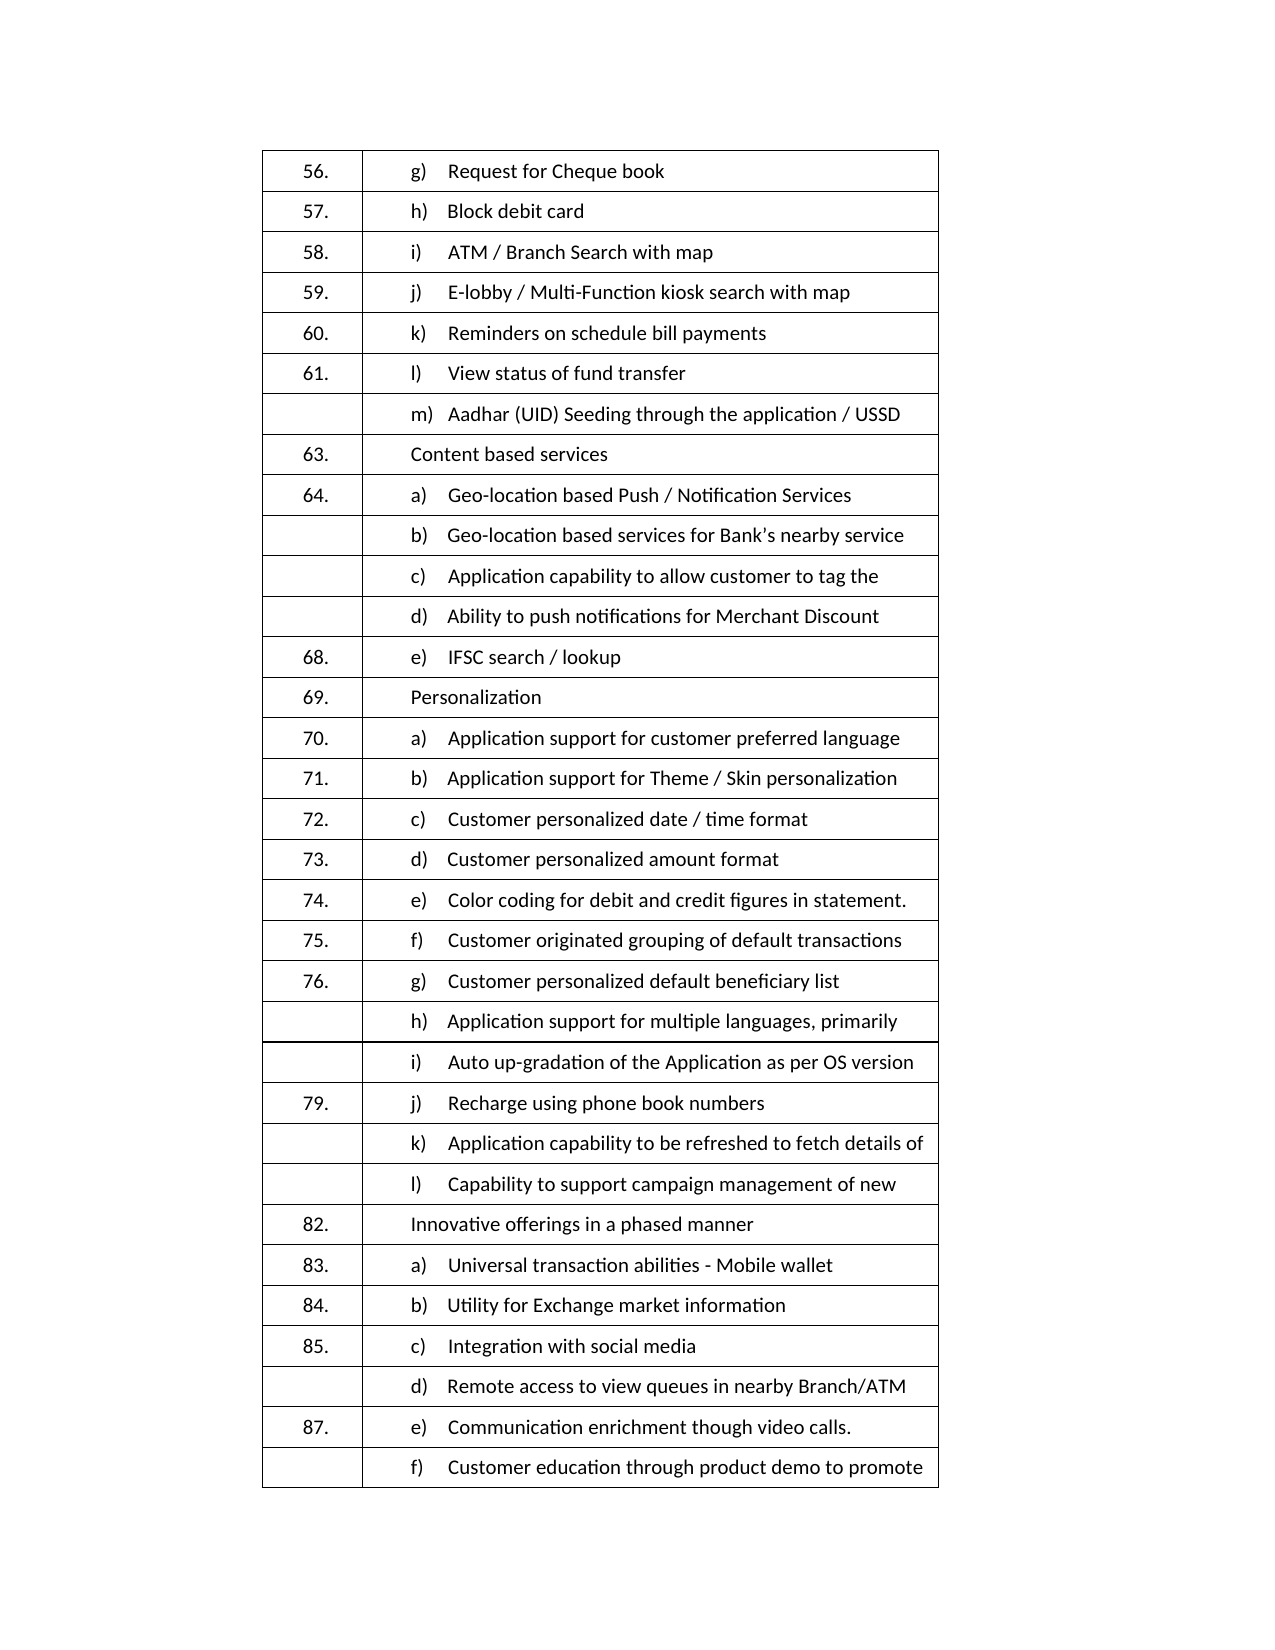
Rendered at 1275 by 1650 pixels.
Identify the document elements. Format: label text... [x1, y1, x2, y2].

table_cell e) Color coding for debit and credit figures in statement. [363, 880, 938, 920]
table_cell 77. [263, 1002, 362, 1041]
table_cell 81. [263, 1164, 362, 1203]
table_cell 85. [263, 1326, 362, 1366]
table_cell d) Ability to push notifications for Merchant Discount Offers/Redemption of Coupons [363, 597, 938, 636]
table_cell 74. [263, 880, 362, 920]
table_cell k) Application capability to be refreshed to fetch details of payees, billers account information, etc. [363, 1124, 938, 1163]
table_cell c) Application capability to allow customer to tag the locations / preferences as per his/her preference. [363, 556, 938, 596]
table_cell 58. [263, 232, 362, 272]
table_cell 61. [263, 354, 362, 393]
table_cell 82. [263, 1205, 362, 1244]
table_cell c) Integration with social media [363, 1326, 938, 1366]
table_cell c) Customer personalized date / time format [363, 799, 938, 839]
table_cell Personalization [363, 678, 938, 717]
table_cell 79. [263, 1083, 362, 1122]
table_cell d) Remote access to view queues in nearby Branch/ATM before reaching the site [363, 1367, 938, 1406]
table_cell f) Customer education through product demo to promote adoption. [363, 1448, 938, 1487]
table_cell 80. [263, 1124, 362, 1163]
table_cell 70. [263, 718, 362, 758]
table_cell l) View status of fund transfer [363, 354, 938, 393]
table_cell 66. [263, 556, 362, 596]
table_cell h) Block debit card [363, 192, 938, 231]
table_cell b) Utility for Exchange market information [363, 1286, 938, 1325]
table_cell d) Customer personalized amount format [363, 840, 938, 879]
table_cell j) E-lobby / Multi-Function kiosk search with map [363, 273, 938, 312]
table_cell Innovative offerings in a phased manner [363, 1205, 938, 1244]
table_cell 73. [263, 840, 362, 879]
table_cell g) Request for Cheque book [363, 151, 938, 191]
table_cell 57. [263, 192, 362, 231]
table_cell 64. [263, 475, 362, 515]
table_cell m) Aadhar (UID) Seeding through the application / USSD channel [363, 394, 938, 434]
table_cell b) Geo-location based services for Bank’s nearby service outlet. [363, 516, 938, 555]
table_cell 84. [263, 1286, 362, 1325]
table_cell e) Communication enrichment though video calls. [363, 1407, 938, 1447]
table_cell 72. [263, 799, 362, 839]
table_cell 87. [263, 1407, 362, 1447]
table_cell 65. [263, 516, 362, 555]
table_cell 59. [263, 273, 362, 312]
table_cell a) Universal transaction abilities - Mobile wallet [363, 1245, 938, 1284]
table_cell 69. [263, 678, 362, 717]
table_cell Content based services [363, 435, 938, 474]
table_cell k) Reminders on schedule bill payments [363, 313, 938, 353]
table_cell i) Auto up-gradation of the Application as per OS version [363, 1043, 938, 1082]
table_cell j) Recharge using phone book numbers [363, 1083, 938, 1122]
table_cell 83. [263, 1245, 362, 1284]
table_cell a) Geo-location based Push / Notification Services [363, 475, 938, 515]
table_cell l) Capability to support campaign management of new products and loyalty programs for customers. [363, 1164, 938, 1203]
table_cell a) Application support for customer preferred language [363, 718, 938, 758]
table_cell 67. [263, 597, 362, 636]
table_cell 60. [263, 313, 362, 353]
table_cell b) Application support for Theme / Skin personalization [363, 759, 938, 798]
table_cell 56. [263, 151, 362, 191]
table_cell g) Customer personalized default beneficiary list [363, 961, 938, 1001]
table_cell e) IFSC search / lookup [363, 637, 938, 677]
table_cell 78. [263, 1043, 362, 1082]
table_cell 62. [263, 394, 362, 434]
table_cell 86. [263, 1367, 362, 1406]
table_cell 63. [263, 435, 362, 474]
table_cell i) ATM / Branch Search with map [363, 232, 938, 272]
table_cell f) Customer originated grouping of default transactions [363, 921, 938, 960]
table_cell 71. [263, 759, 362, 798]
table_cell 88. [263, 1448, 362, 1487]
table_cell 76. [263, 961, 362, 1001]
table_cell h) Application support for multiple languages, primarily multilingual and support advertisement of banking product within the mobile banking application. [363, 1002, 938, 1041]
table_cell 75. [263, 921, 362, 960]
table_cell 68. [263, 637, 362, 677]
